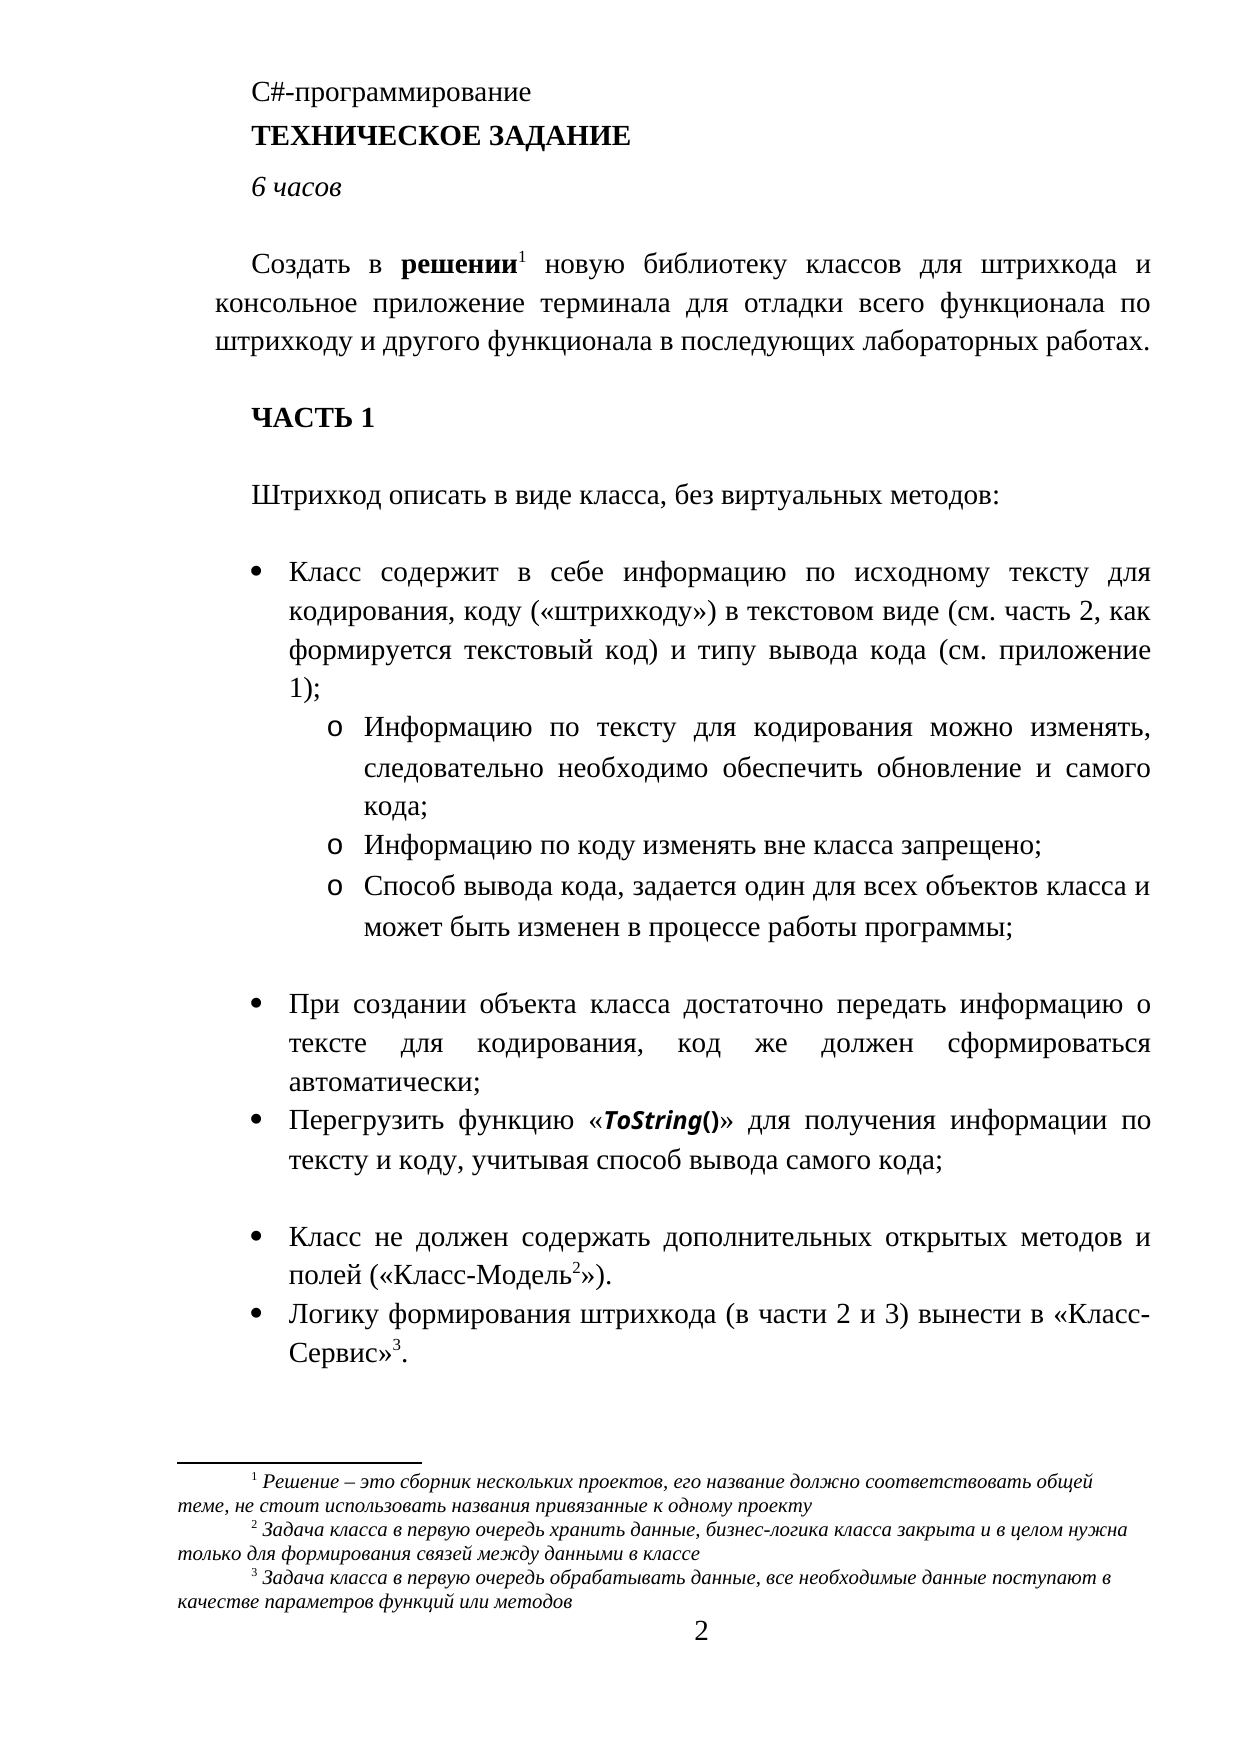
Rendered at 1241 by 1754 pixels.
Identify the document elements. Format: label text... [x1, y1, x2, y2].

list ЧАСТЬ 1 [215, 400, 1152, 434]
list При создании объекта класса достаточно передать информацию о тексте для кодирования, код же должен сформироваться автоматически; [251, 986, 1152, 1097]
list Штрихкод описать в виде класса, без виртуальных методов: [215, 477, 1152, 511]
list Создать в решении новую библиотеку классов для штрихкода и консольное приложение терминала для отладки всего функционала по штрихкоду и другого функционала в последующих лабораторных работах. [215, 246, 1152, 357]
list Класс не должен содержать дополнительных открытых методов и полей («Класс-Модель»). [251, 1219, 1152, 1291]
list Информацию по тексту для кодирования можно изменять, следовательно необходимо обеспечить обновление и самого кода; [326, 709, 1152, 822]
list Перегрузить функцию «ToString()» для получения информации по тексту и коду, учитывая способ вывода самого кода; [251, 1102, 1152, 1175]
list Класс содержит в себе информацию по исходному тексту для кодирования, коду («штрихкоду») в текстовом виде (см. часть 2, как формируется текстовый код) и типу вывода кода (см. приложение 1); [251, 554, 1152, 704]
list Логику формирования штрихкода (в части 2 и 3) вынести в «Класс-Сервис». [251, 1296, 1152, 1368]
list Способ вывода кода, задается один для всех объектов класса и может быть изменен в процессе работы программы; [326, 868, 1152, 943]
list 6 часов [215, 169, 1152, 203]
text ТЕХНИЧЕСКОЕ ЗАДАНИЕ [177, 118, 1152, 152]
list Информацию по коду изменять вне класса запрещено; [326, 827, 1152, 863]
